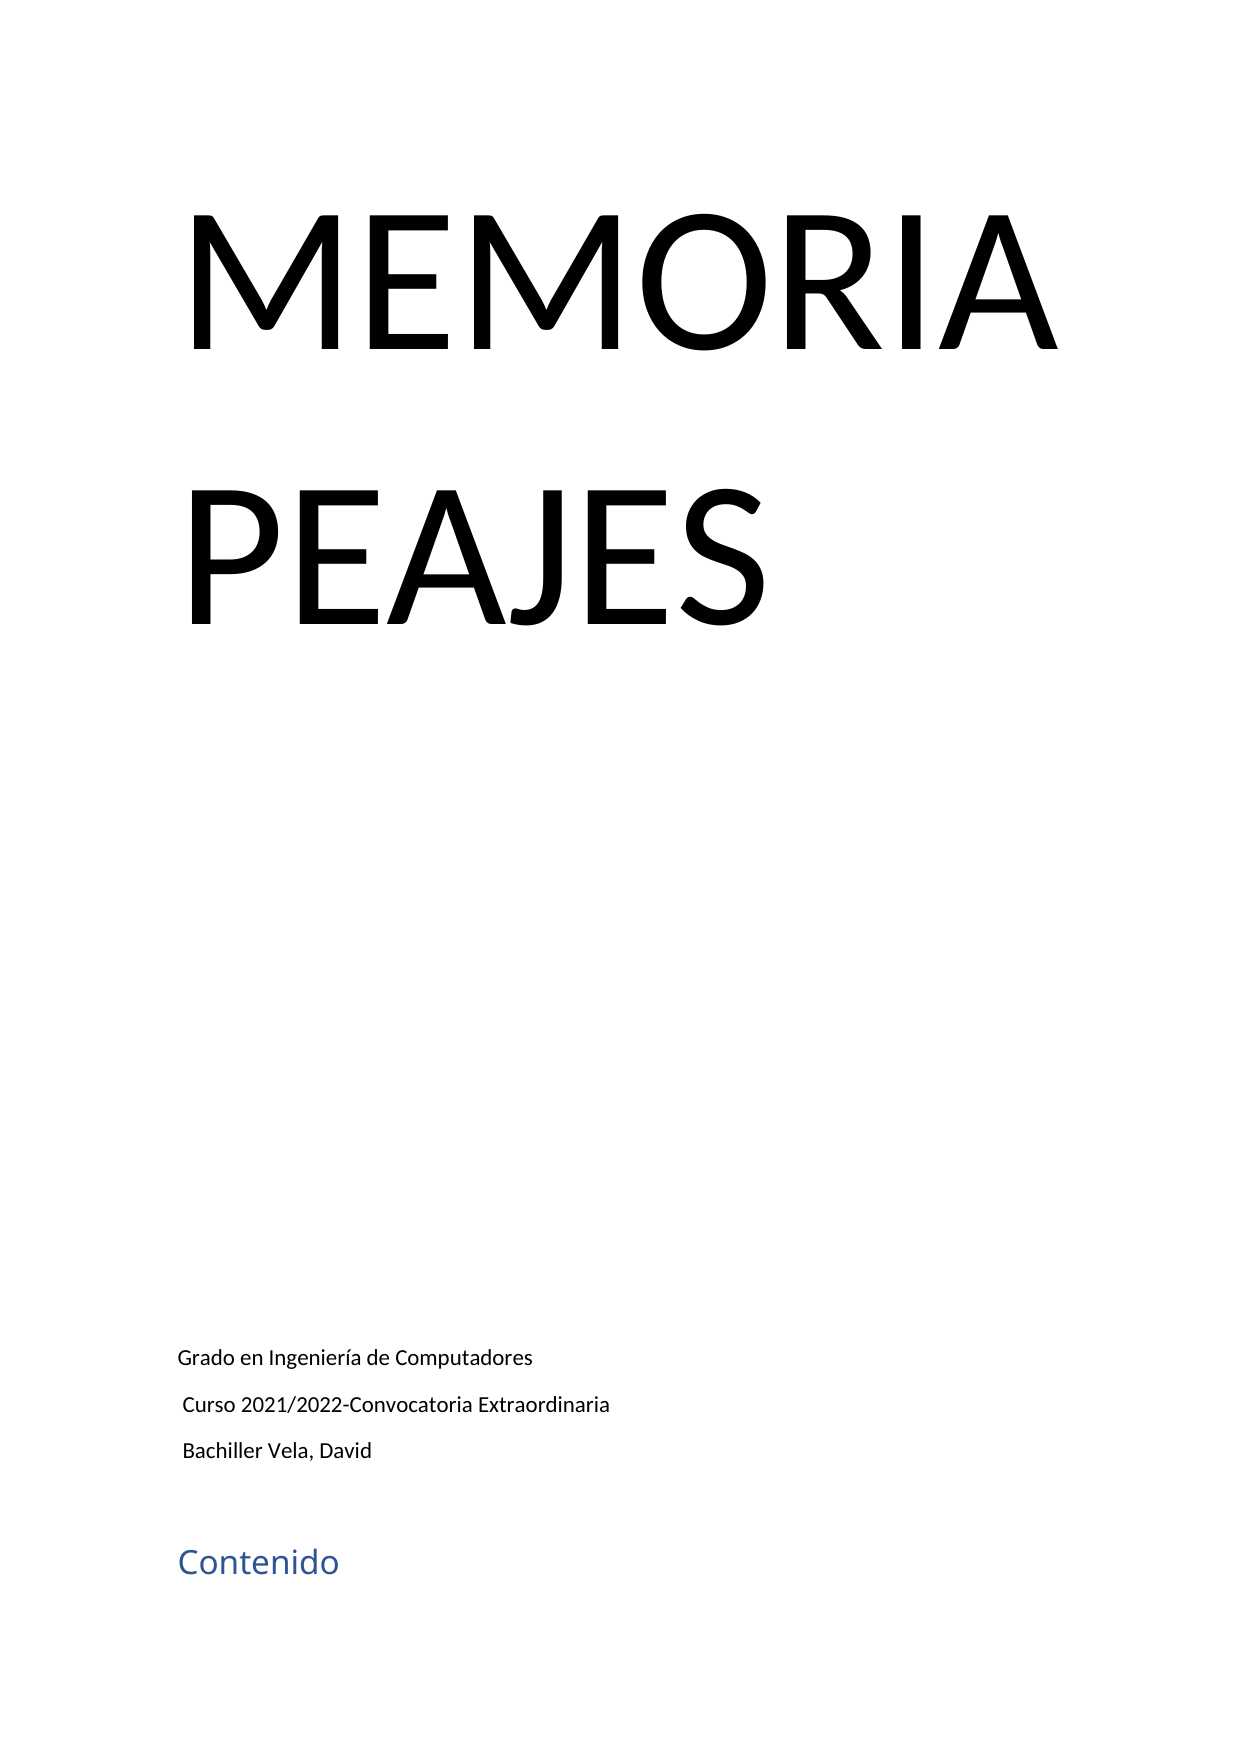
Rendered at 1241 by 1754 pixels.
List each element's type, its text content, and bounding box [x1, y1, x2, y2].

text Grado en Ingeniería de Computadores [177, 1343, 1063, 1371]
text Bachiller Vela, David [177, 1437, 1063, 1464]
text MEMORIA PEAJES [177, 148, 1063, 676]
text Curso 2021/2022-Convocatoria Extraordinaria [177, 1390, 1063, 1418]
